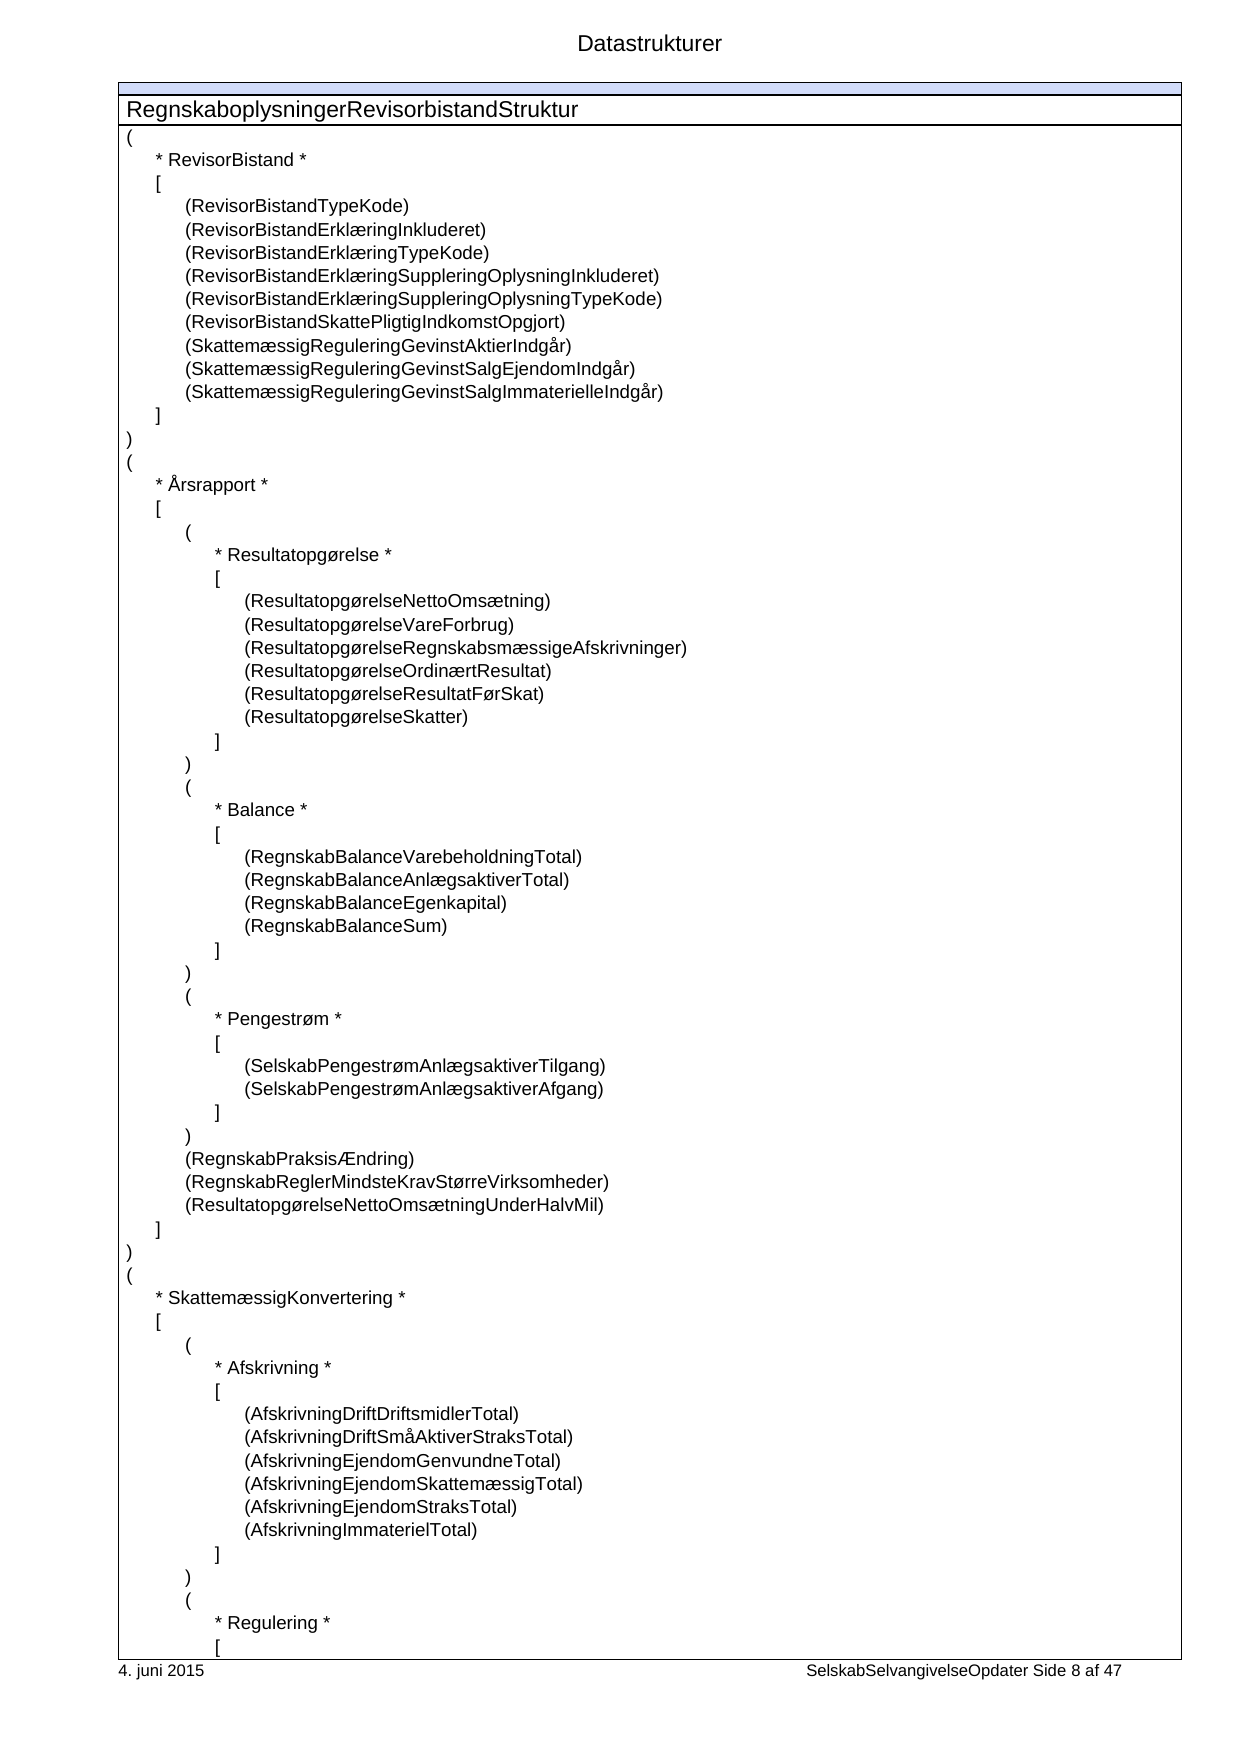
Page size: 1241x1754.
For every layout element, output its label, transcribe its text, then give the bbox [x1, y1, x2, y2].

table_cell RegnskaboplysningerRevisorbistandStruktur [119, 96, 1181, 124]
table_header [119, 83, 1181, 94]
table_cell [119, 126, 1181, 1659]
